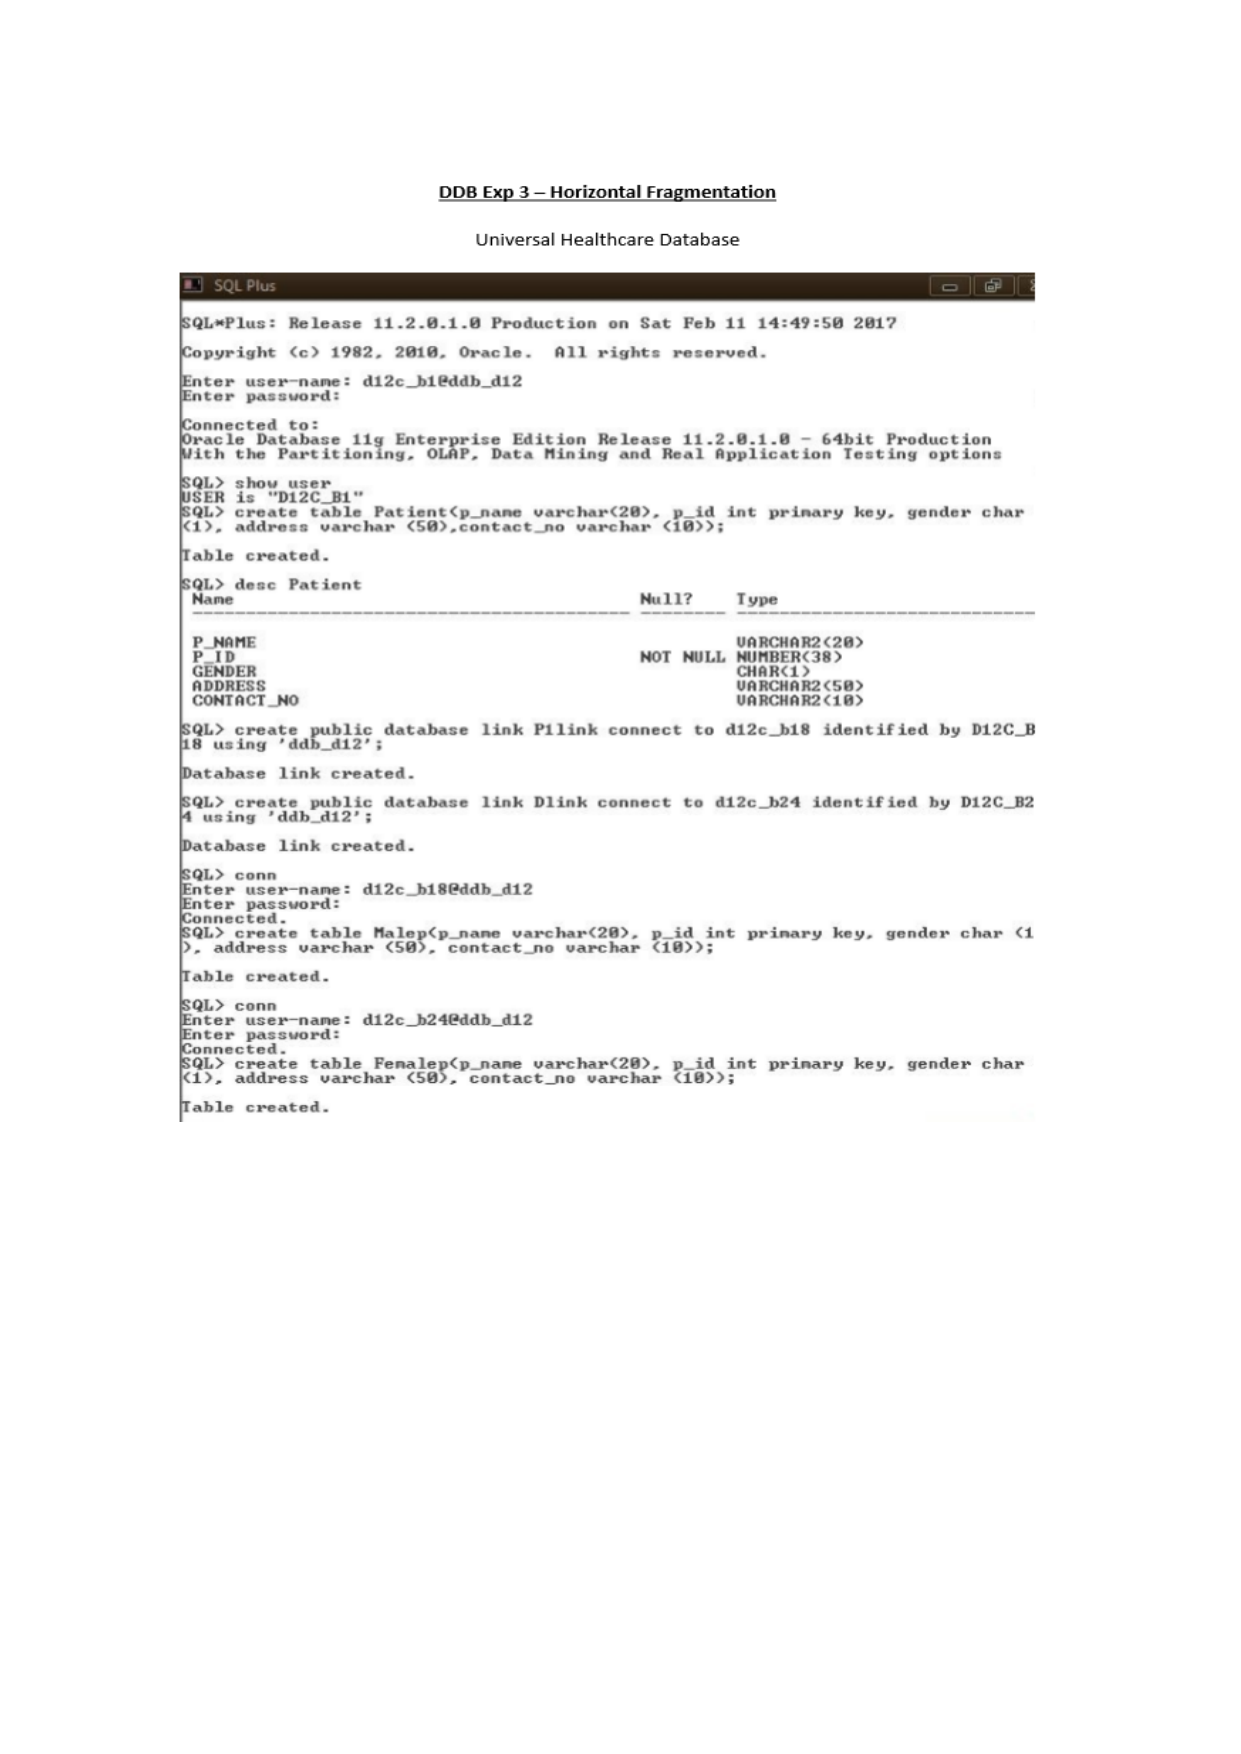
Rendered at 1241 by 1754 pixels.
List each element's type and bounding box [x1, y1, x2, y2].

picture [150, 150, 1092, 1122]
